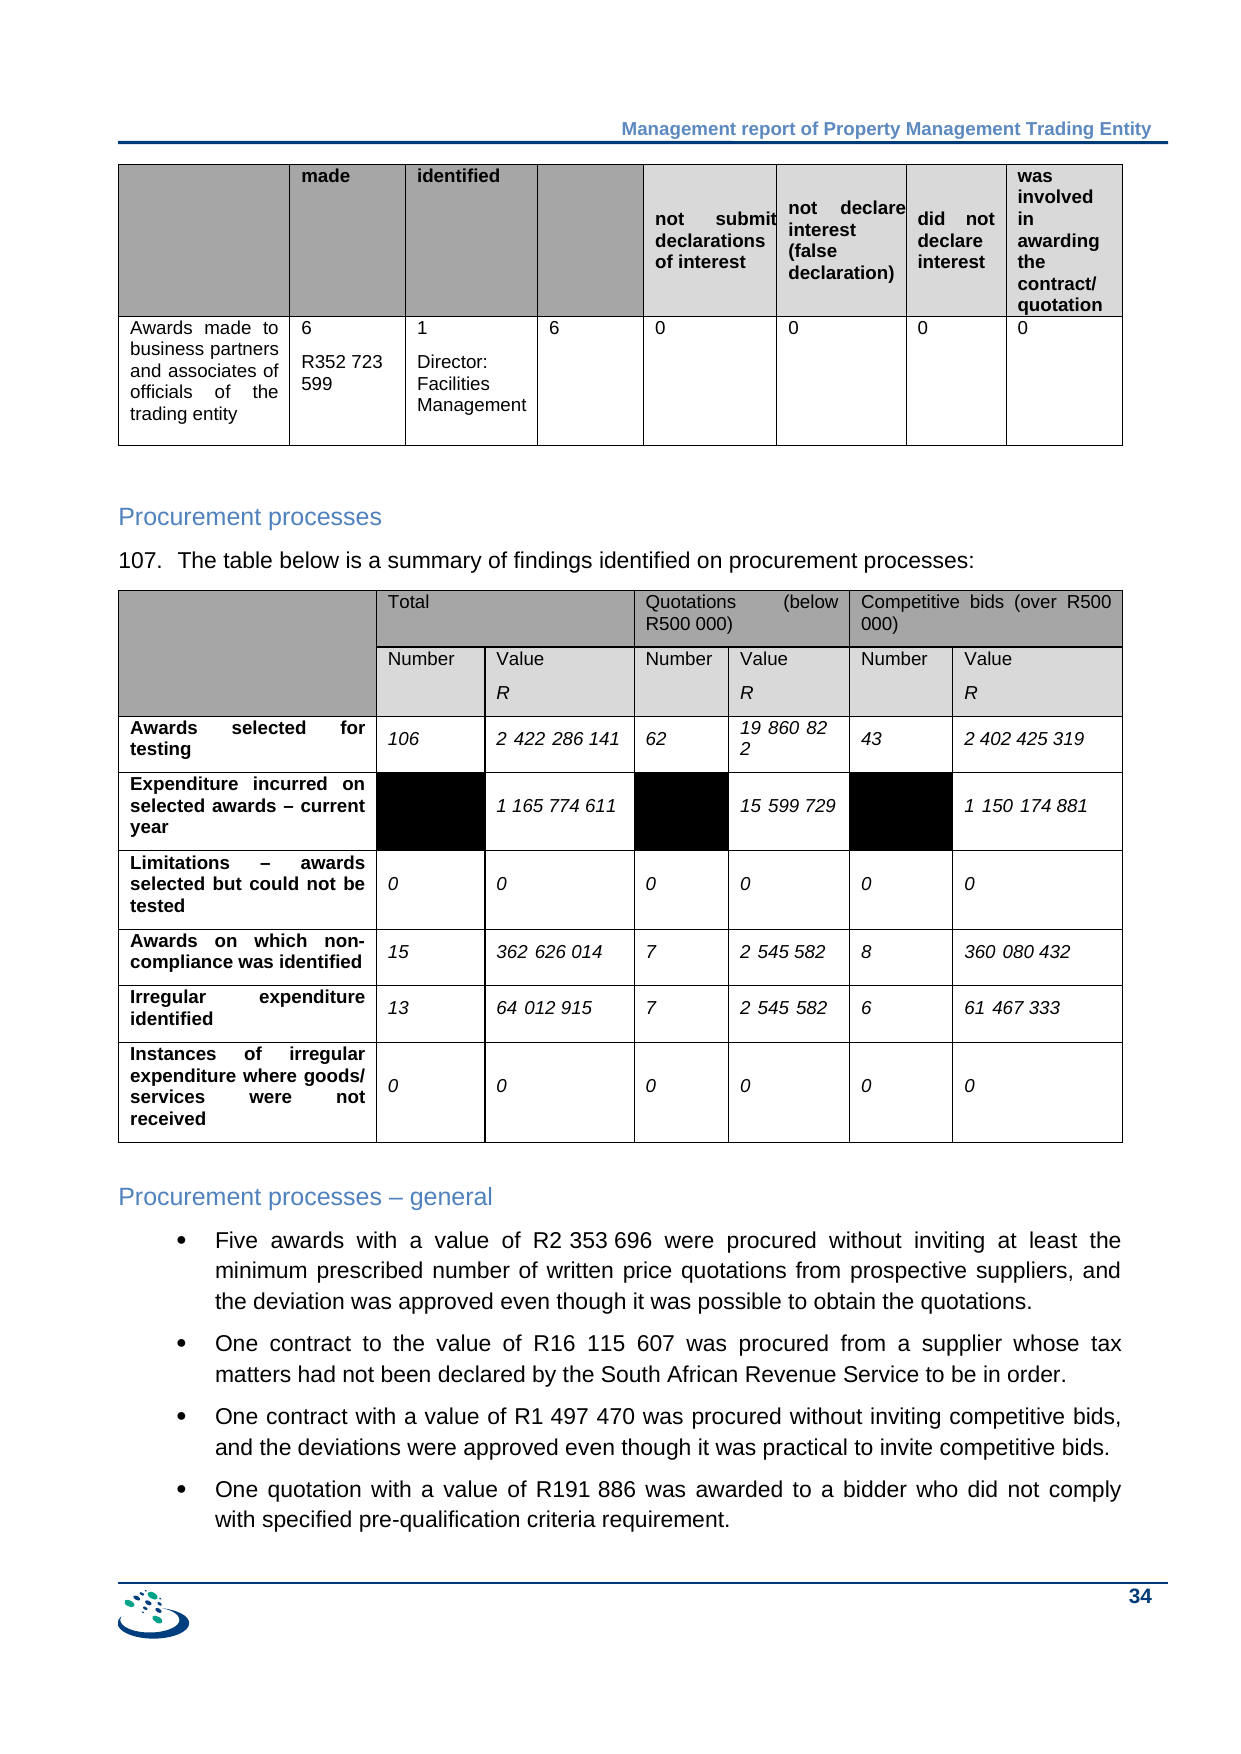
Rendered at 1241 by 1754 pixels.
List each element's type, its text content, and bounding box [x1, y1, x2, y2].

table_cell 2 402 425 319 [953, 717, 1122, 772]
table_cell Limitations – awards selected but could not be tested [119, 851, 376, 929]
table_cell 43 [850, 717, 952, 772]
table_cell 15 [377, 930, 484, 985]
table_cell Awards made to business partners and associates of officials of the trading entity [119, 317, 289, 445]
table_cell 0 [486, 851, 634, 929]
table_cell Awards selected for testing [119, 717, 376, 772]
table_cell 0 [644, 317, 776, 445]
table_cell 2 545 582 [729, 986, 849, 1042]
table_cell 0 [486, 1043, 634, 1142]
table_cell 0 [729, 1043, 849, 1142]
table_cell 13 [377, 986, 484, 1042]
table_cell Expenditure incurred on selected awards – current year [119, 773, 376, 850]
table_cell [1007, 165, 1122, 316]
table_cell Value R [729, 648, 849, 716]
table_cell Number [377, 648, 484, 716]
table_cell Irregular expenditure identified [119, 986, 376, 1042]
list One contract to the value of R16 115 607 was procured from a supplier whose tax matters had not been declared by the South African Revenue Service to be in order. [177, 1330, 1122, 1387]
table_cell 0 [850, 1043, 952, 1142]
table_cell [644, 165, 776, 316]
table_cell 1 Director: Facilities Management [406, 317, 537, 445]
table_cell 6 R352 723 599 [290, 317, 405, 445]
table_cell 62 [635, 717, 728, 772]
text Procurement processes [118, 501, 1122, 530]
table_cell Number [850, 648, 952, 716]
table_cell 6 [850, 986, 952, 1042]
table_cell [907, 165, 1006, 316]
table_cell 2 545 582 [729, 930, 849, 985]
table_cell [635, 773, 728, 850]
table_cell Value R [953, 648, 1122, 716]
table_cell 362 626 014 [486, 930, 634, 985]
table_cell Number [635, 648, 728, 716]
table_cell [777, 165, 906, 316]
table_cell 0 [1007, 317, 1122, 445]
table_cell 0 [377, 851, 484, 929]
table_cell Awards on which non-compliance was identified [119, 930, 376, 985]
table_cell [377, 773, 484, 850]
list One quotation with a value of R191 886 was awarded to a bidder who did not comply with specified pre-qualification criteria requirement. [177, 1476, 1122, 1533]
table_cell 0 [635, 851, 728, 929]
list The table below is a summary of findings identified on procurement processes: [118, 547, 1122, 573]
table_header Total [377, 591, 634, 646]
list One contract with a value of R1 497 470 was procured without inviting competitive bids, and the deviations were approved even though it was practical to invite competitive bids. [177, 1403, 1122, 1460]
table_cell 0 [635, 1043, 728, 1142]
table_cell Instances of irregular expenditure where goods/ services were not received [119, 1043, 376, 1142]
table_cell 0 [953, 1043, 1122, 1142]
table_cell 360 080 432 [953, 930, 1122, 985]
table_cell 7 [635, 986, 728, 1042]
table_cell 0 [777, 317, 906, 445]
table_cell [850, 773, 952, 850]
table_cell Value R [486, 648, 634, 716]
table_cell 61 467 333 [953, 986, 1122, 1042]
table_cell 0 [850, 851, 952, 929]
table_cell 0 [729, 851, 849, 929]
table_cell 0 [953, 851, 1122, 929]
table_cell 15 599 729 [729, 773, 849, 850]
table_cell 106 [377, 717, 484, 772]
table_cell 0 [907, 317, 1006, 445]
table_cell 19 860 822 [729, 717, 849, 772]
table_cell 7 [635, 930, 728, 985]
table_cell 1 165 774 611 [486, 773, 634, 850]
table_header Competitive bids (over R500 000) [850, 591, 1122, 646]
table_cell 2 422 286 141 [486, 717, 634, 772]
table_cell 64 012 915 [486, 986, 634, 1042]
table_cell 8 [850, 930, 952, 985]
table_cell 6 [538, 317, 643, 445]
table_cell 1 150 174 881 [953, 773, 1122, 850]
table_cell 0 [377, 1043, 484, 1142]
list Five awards with a value of R2 353 696 were procured without inviting at least the minimum prescribed number of written price quotations from prospective suppliers, and the deviation was approved even though it was possible to obtain the quotations. [177, 1227, 1122, 1314]
table_header [119, 591, 376, 716]
table_header Quotations (below R500 000) [635, 591, 849, 646]
text Procurement processes – general [118, 1182, 1122, 1210]
